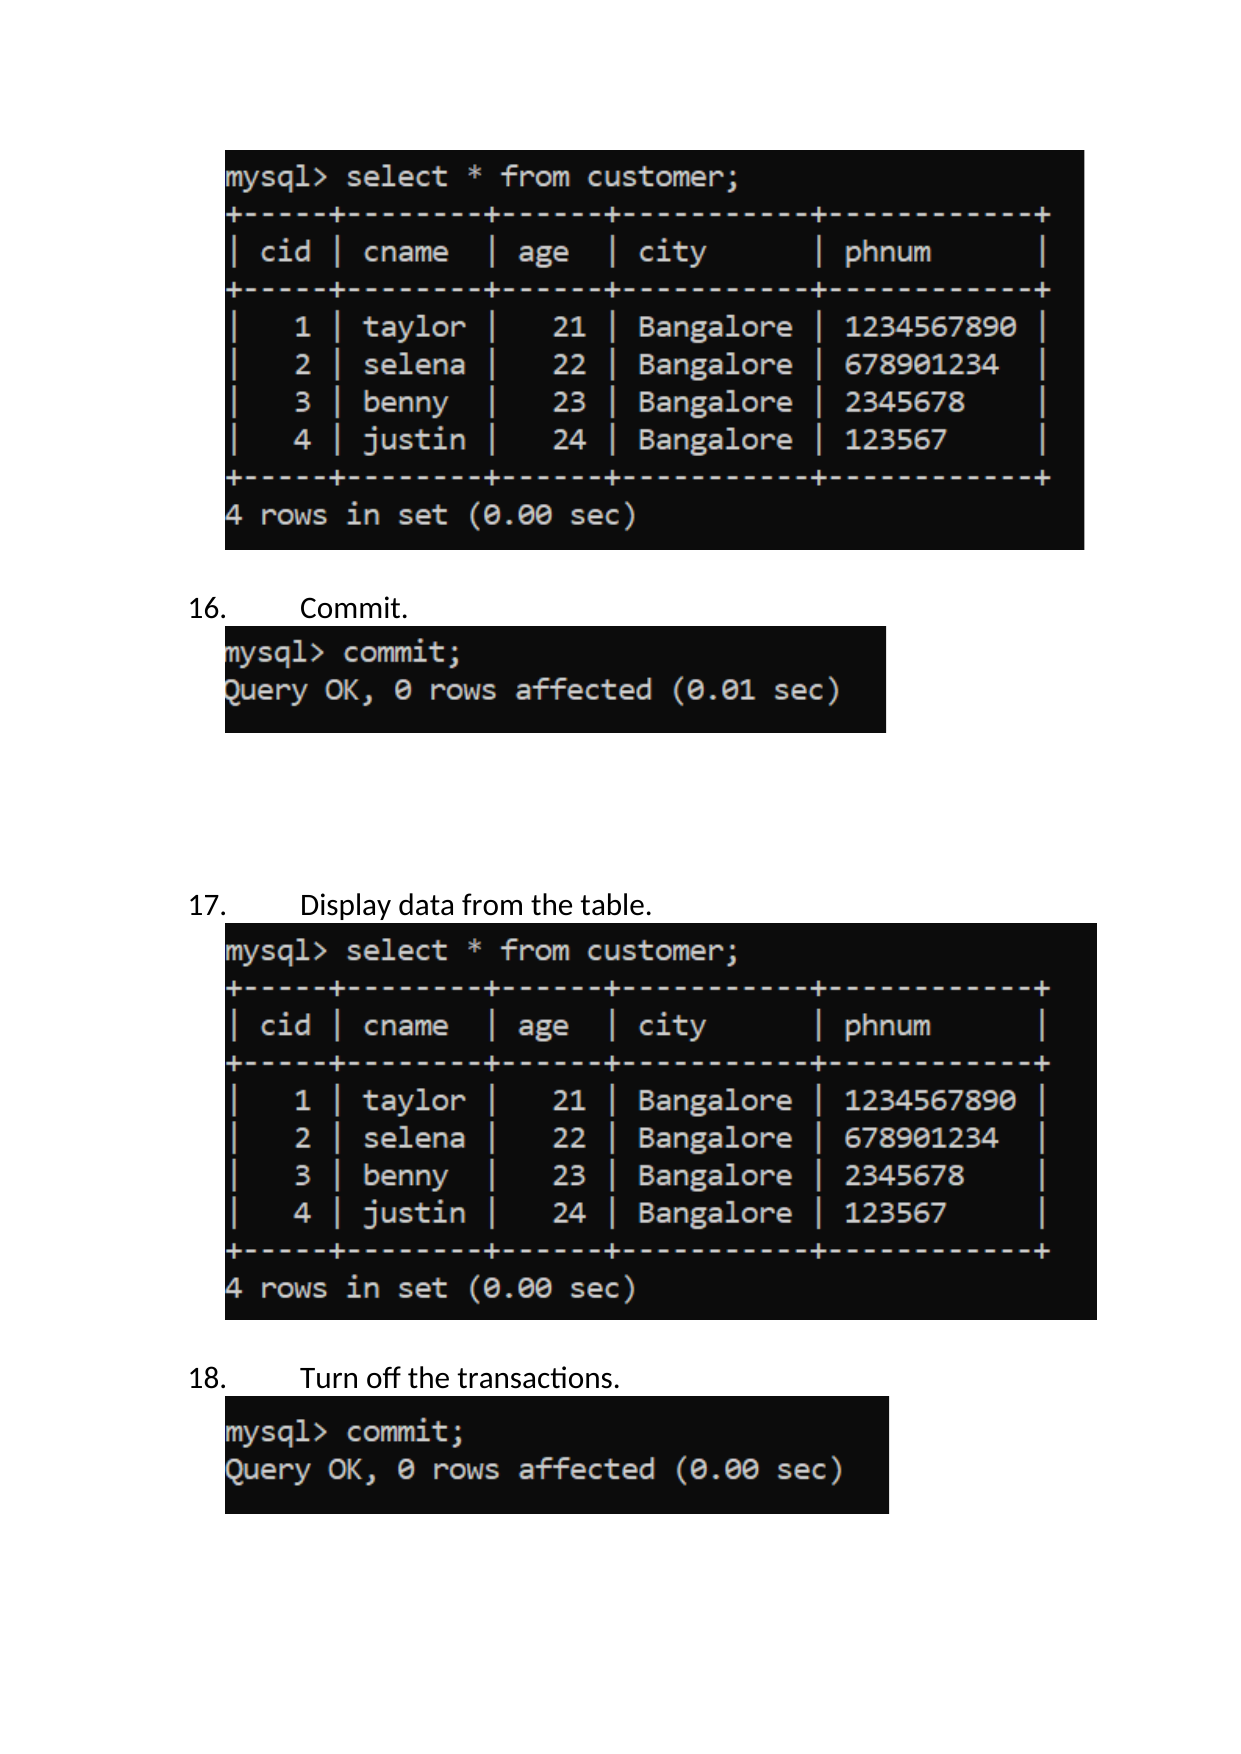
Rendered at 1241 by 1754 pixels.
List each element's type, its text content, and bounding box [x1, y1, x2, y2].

list Turn off the transactions. [187, 1358, 1090, 1396]
picture [225, 1396, 890, 1514]
list Commit. [187, 588, 1090, 626]
picture [225, 150, 1085, 550]
picture [225, 626, 887, 733]
list Display data from the table. [187, 885, 1090, 923]
picture [225, 923, 1097, 1320]
